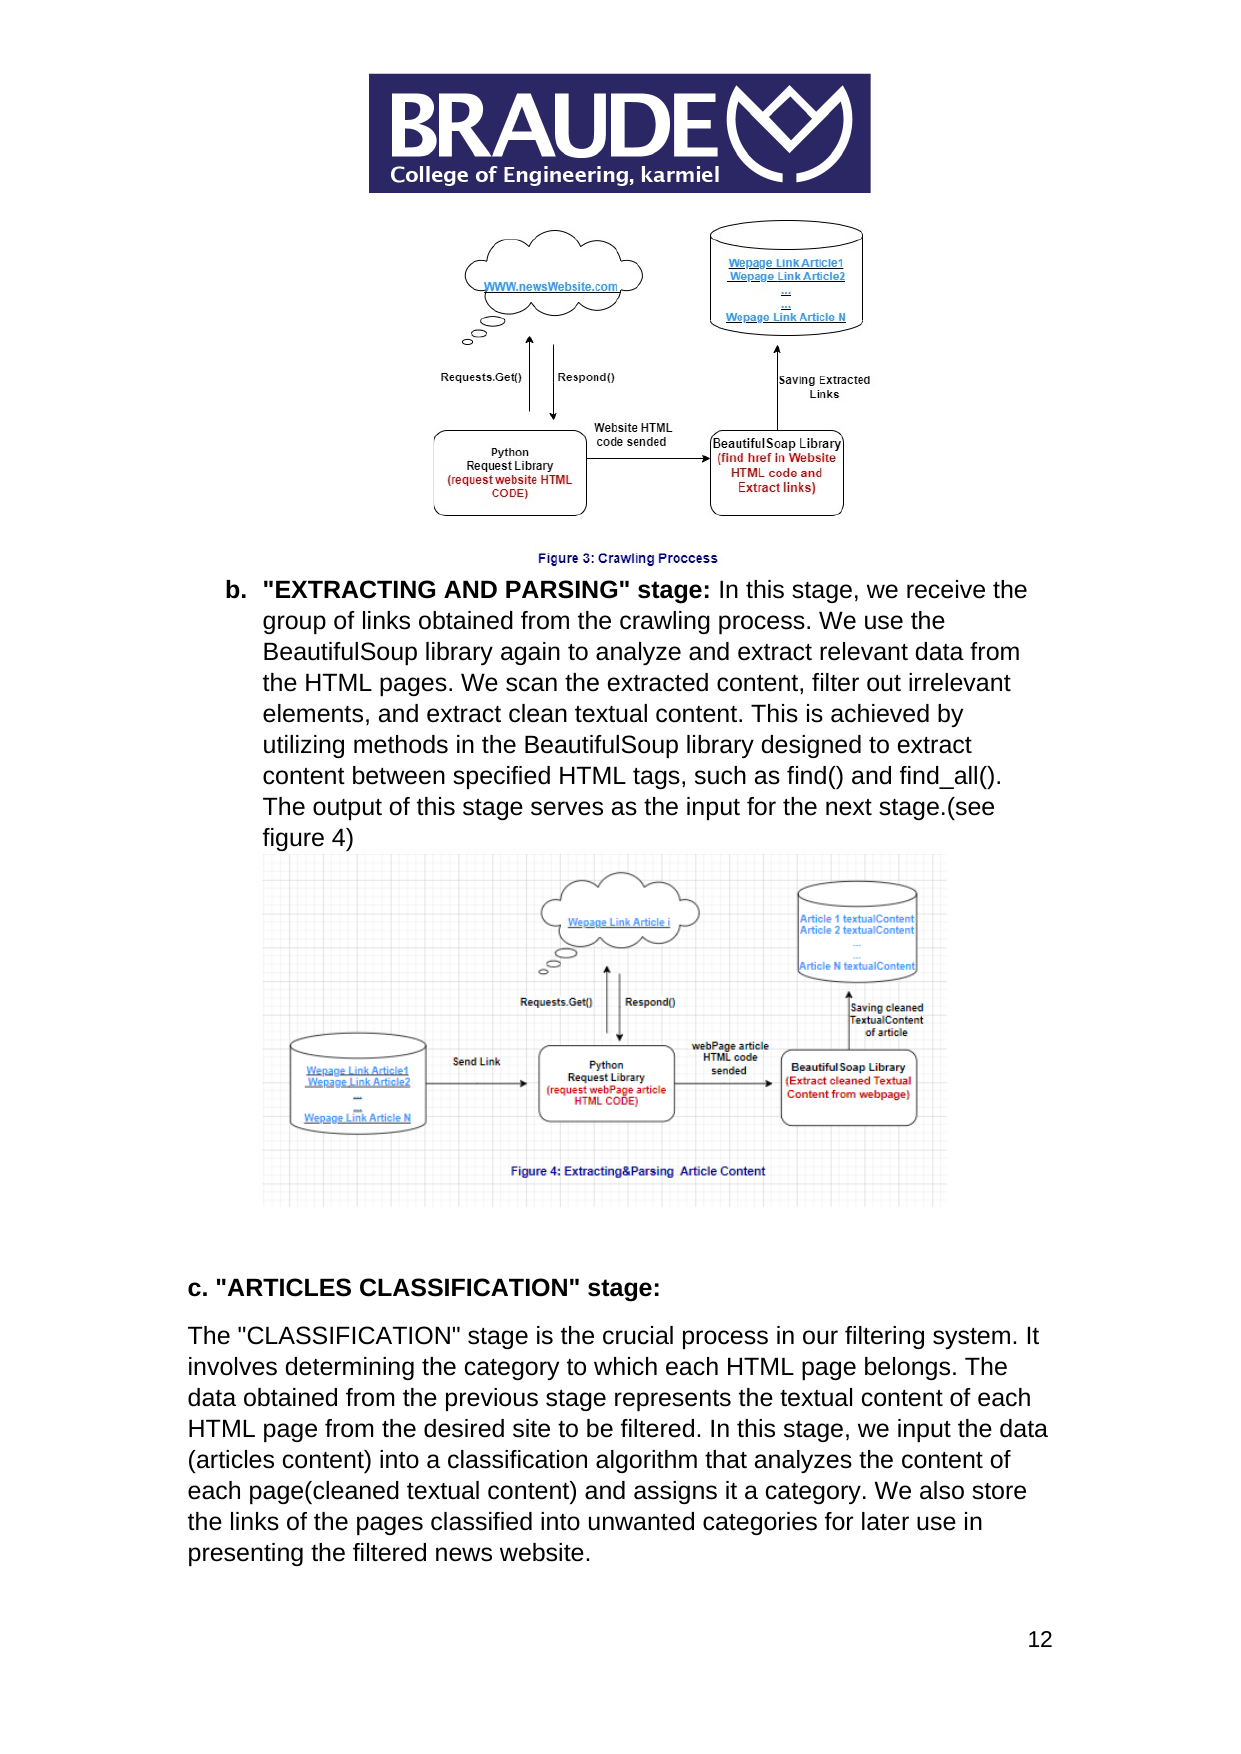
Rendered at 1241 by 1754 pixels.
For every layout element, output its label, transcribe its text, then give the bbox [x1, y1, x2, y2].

text The "CLASSIFICATION" stage is the crucial process in our filtering system. It involves determining the category to which each HTML page belongs. The data obtained from the previous stage represents the textual content of each HTML page from the desired site to be filtered. In this stage, we input the data (articles content) into a classification algorithm that analyzes the content of each page(cleaned textual content) and assigns it a category. We also store the links of the pages classified into unwanted categories for later use in presenting the filtered news website. [187, 1321, 1053, 1567]
picture [262, 854, 948, 1207]
picture [433, 220, 882, 573]
list "EXTRACTING AND PARSING" stage: In this stage, we receive the group of links obtained from the crawling process. We use the BeautifulSoup library again to analyze and extract relevant data from the HTML pages. We scan the extracted content, filter out irrelevant elements, and extract clean textual content. This is achieved by utilizing methods in the BeautifulSoup library designed to extract content between specified HTML tags, such as find() and find_all(). The output of this stage serves as the input for the next stage.(see figure 4) [225, 575, 1053, 852]
picture [369, 73, 871, 193]
text c. "ARTICLES CLASSIFICATION" stage: [187, 1273, 1053, 1302]
